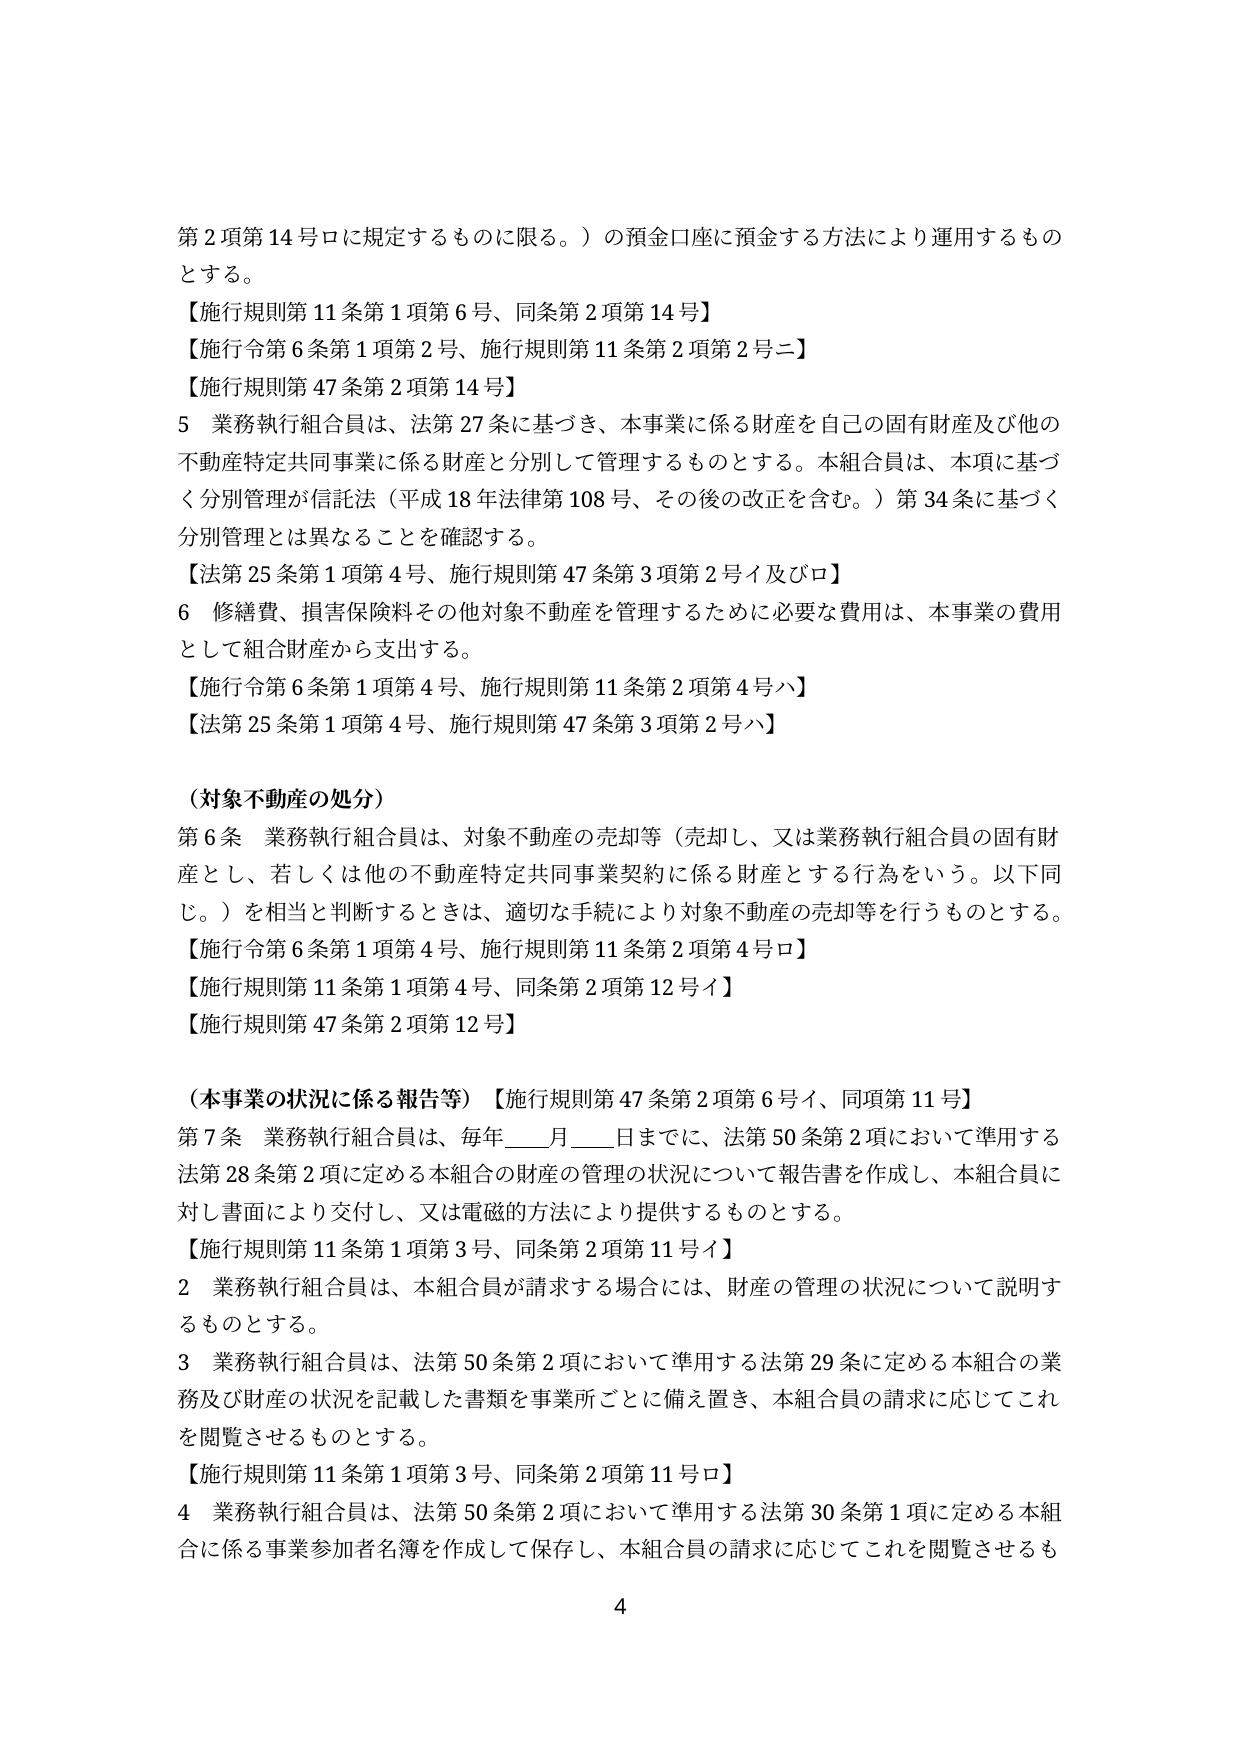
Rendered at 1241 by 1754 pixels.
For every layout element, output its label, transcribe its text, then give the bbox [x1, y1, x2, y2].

text 2 業務執行組合員は、本組合員が請求する場合には、財産の管理の状況について説明するものとする。 [177, 1267, 1063, 1342]
text 【法第25条第1項第4号、施行規則第47条第3項第2号イ及びロ】 [177, 554, 1063, 592]
text 【施行規則第11条第1項第3号、同条第2項第11号イ】 [177, 1229, 1063, 1267]
text （対象不動産の処分） [177, 779, 1063, 817]
text 【施行令第6条第1項第4号、施行規則第11条第2項第4号ロ】 [177, 929, 1063, 967]
text 【施行規則第47条第2項第12号】 [177, 1004, 1063, 1042]
text （本事業の状況に係る報告等）【施行規則第47条第2項第6号イ、同項第11号】 [177, 1079, 1063, 1117]
text 5 業務執行組合員は、法第27条に基づき、本事業に係る財産を自己の固有財産及び他の不動産特定共同事業に係る財産と分別して管理するものとする。本組合員は、本項に基づく分別管理が信託法（平成18年法律第108号、その後の改正を含む。）第34条に基づく分別管理とは異なることを確認する。 [177, 404, 1063, 554]
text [177, 1492, 1063, 1567]
text 【施行規則第47条第2項第14号】 [177, 367, 1063, 404]
text 【施行規則第11条第1項第3号、同条第2項第11号ロ】 [177, 1454, 1063, 1492]
text 【施行令第6条第1項第4号、施行規則第11条第2項第4号ハ】 [177, 667, 1063, 704]
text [177, 217, 1063, 292]
text 【施行令第6条第1項第2号、施行規則第11条第2項第2号ニ】 [177, 329, 1063, 367]
text 【施行規則第11条第1項第6号、同条第2項第14号】 [177, 292, 1063, 329]
text 3 業務執行組合員は、法第50条第2項において準用する法第29条に定める本組合の業務及び財産の状況を記載した書類を事業所ごとに備え置き、本組合員の請求に応じてこれを閲覧させるものとする。 [177, 1342, 1063, 1454]
text 6 修繕費、損害保険料その他対象不動産を管理するために必要な費用は、本事業の費用として組合財産から支出する。 [177, 592, 1063, 667]
text 第7条 業務執行組合員は、毎年 月 日までに、法第50条第2項において準用する法第28条第2項に定める本組合の財産の管理の状況について報告書を作成し、本組合員に対し書面により交付し、又は電磁的方法により提供するものとする。 [177, 1117, 1063, 1229]
text 第6条 業務執行組合員は、対象不動産の売却等（売却し、又は業務執行組合員の固有財産とし、若しくは他の不動産特定共同事業契約に係る財産とする行為をいう。以下同じ。）を相当と判断するときは、適切な手続により対象不動産の売却等を行うものとする。 [177, 817, 1063, 929]
text 【法第25条第1項第4号、施行規則第47条第3項第2号ハ】 [177, 704, 1063, 742]
text 【施行規則第11条第1項第4号、同条第2項第12号イ】 [177, 967, 1063, 1004]
